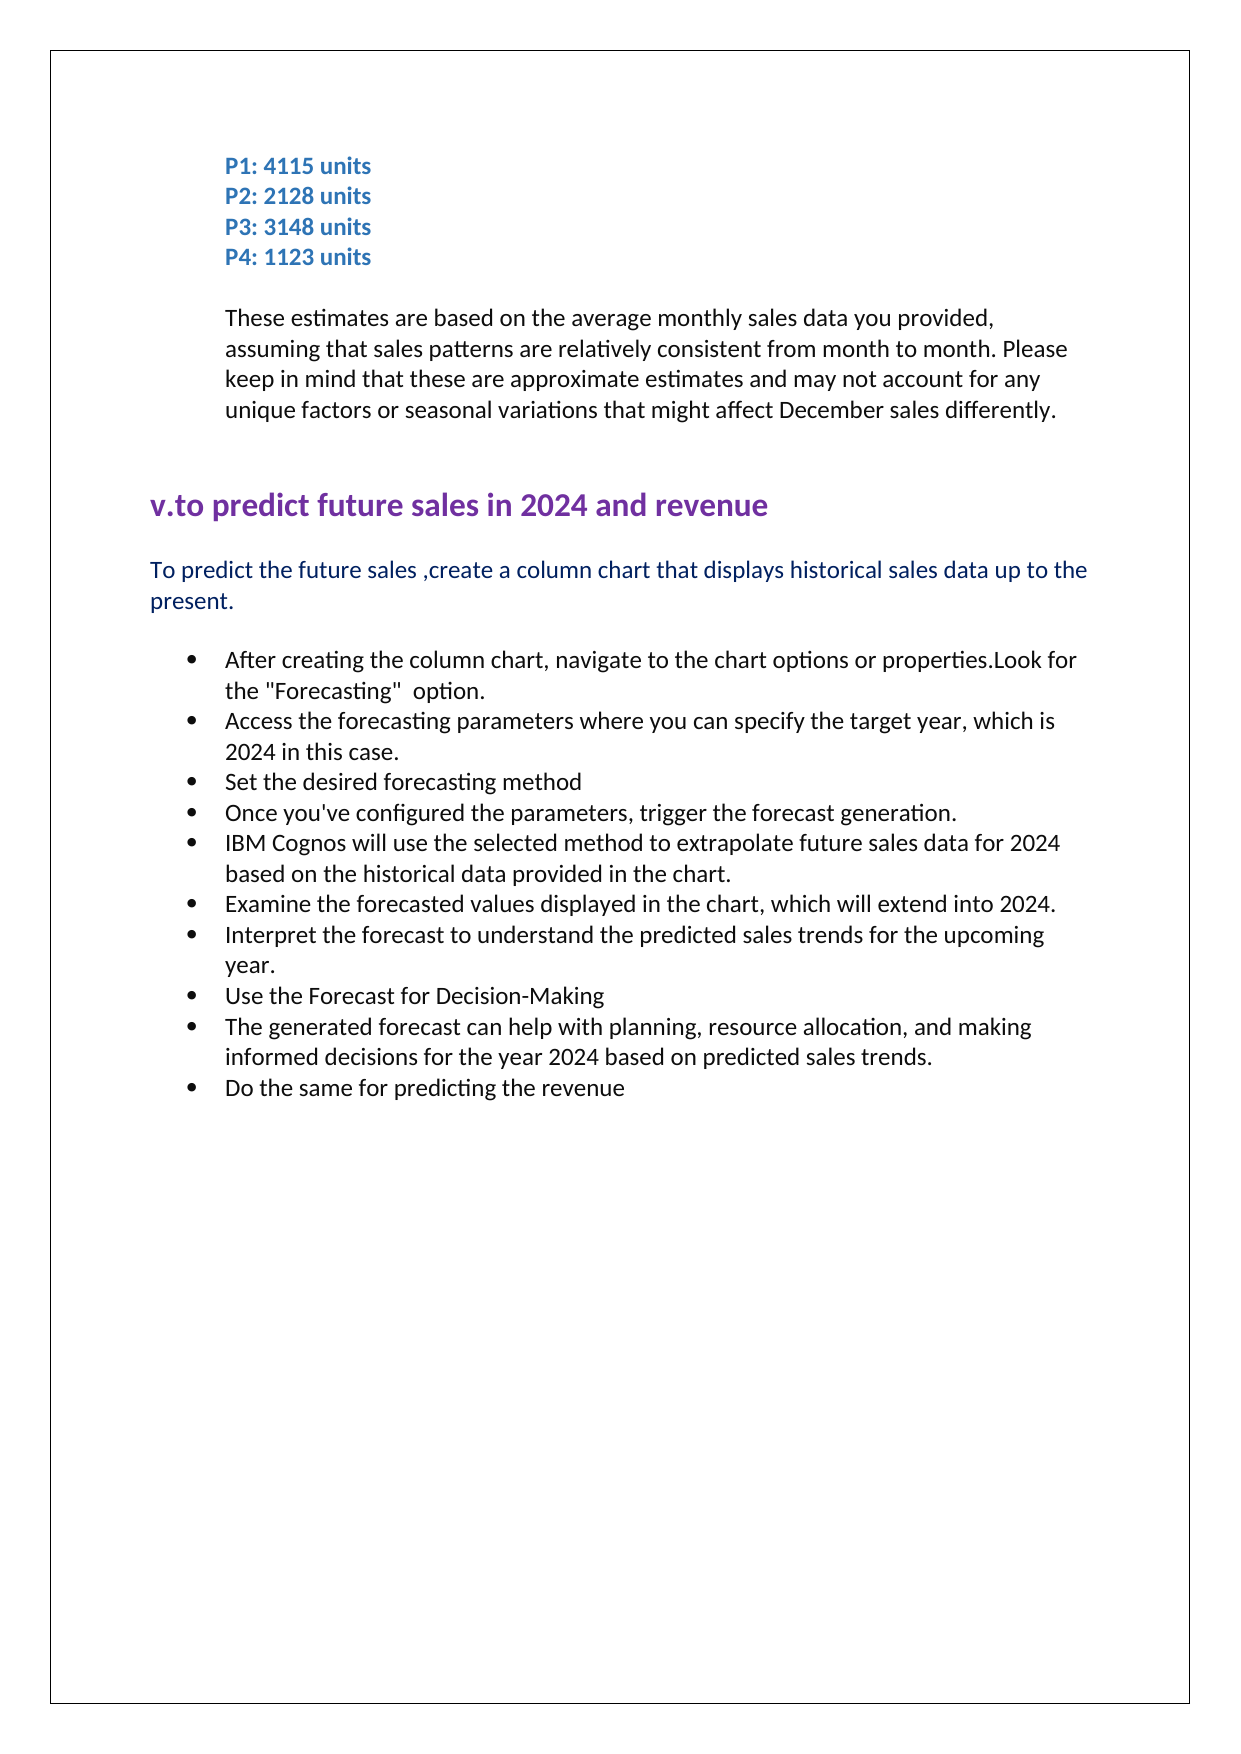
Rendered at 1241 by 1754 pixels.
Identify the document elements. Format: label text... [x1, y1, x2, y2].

text To predict the future sales ,create a column chart that displays historical sales data up to the present. [150, 554, 1090, 615]
list IBM Cognos will use the selected method to extrapolate future sales data for 2024 based on the historical data provided in the chart. [187, 828, 1090, 889]
list P3: 3148 units [225, 211, 1090, 242]
list P2: 2128 units [225, 181, 1090, 211]
list The generated forecast can help with planning, resource allocation, and making informed decisions for the year 2024 based on predicted sales trends. [187, 1011, 1090, 1072]
list Do the same for predicting the revenue [187, 1072, 1090, 1102]
list Access the forecasting parameters where you can specify the target year, which is 2024 in this case. [187, 706, 1090, 767]
text v.to predict future sales in 2024 and revenue [150, 484, 1090, 525]
list Set the desired forecasting method [187, 767, 1090, 797]
list P1: 4115 units [225, 150, 1090, 181]
list These estimates are based on the average monthly sales data you provided, assuming that sales patterns are relatively consistent from month to month. Please keep in mind that these are approximate estimates and may not account for any unique factors or seasonal variations that might affect December sales differently. [225, 303, 1090, 425]
list P4: 1123 units [225, 242, 1090, 272]
list Interpret the forecast to understand the predicted sales trends for the upcoming year. [187, 919, 1090, 980]
list Examine the forecasted values displayed in the chart, which will extend into 2024. [187, 889, 1090, 919]
list Use the Forecast for Decision-Making [187, 980, 1090, 1011]
list Once you've configured the parameters, trigger the forecast generation. [187, 797, 1090, 828]
list After creating the column chart, navigate to the chart options or properties.Look for the "Forecasting" option. [187, 644, 1090, 706]
